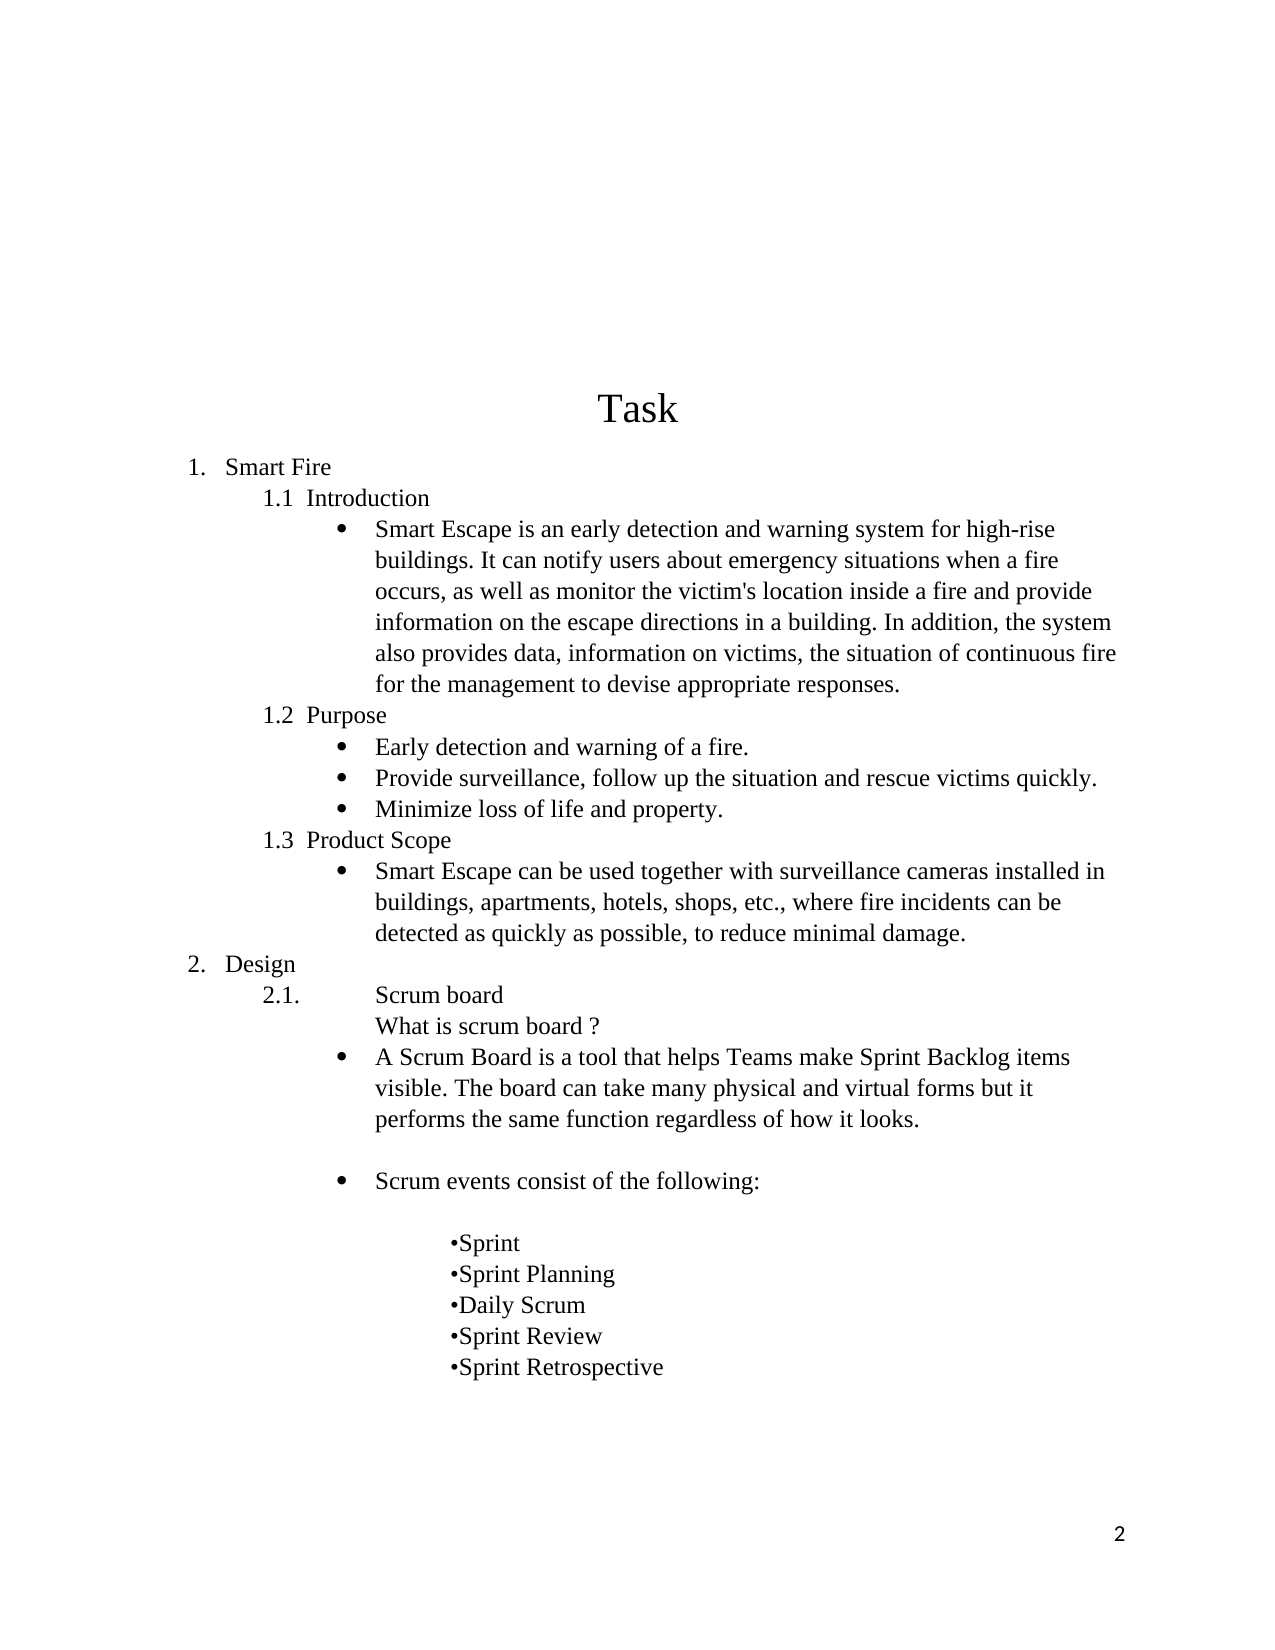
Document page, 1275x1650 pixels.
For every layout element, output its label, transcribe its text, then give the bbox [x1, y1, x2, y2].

list •Sprint [450, 1228, 1125, 1257]
list •Sprint Retrospective [450, 1352, 1125, 1381]
list Scrum board [262, 980, 1125, 1009]
list Minimize loss of life and property. [337, 794, 1125, 822]
list •Sprint Planning [450, 1259, 1125, 1288]
list Product Scope [262, 825, 1125, 853]
list Design [187, 949, 1125, 978]
list Smart Escape is an early detection and warning system for high-rise buildings. It can notify users about emergency situations when a fire occurs, as well as monitor the victim's location inside a fire and provide information on the escape directions in a building. In addition, the system also provides data, information on victims, the situation of continuous fire for the management to devise appropriate responses. [337, 514, 1125, 698]
list Introduction [262, 483, 1125, 512]
list Smart Fire [187, 452, 1125, 481]
list What is scrum board ? [375, 1011, 1125, 1040]
text Task [150, 384, 1125, 432]
list Provide surveillance, follow up the situation and rescue victims quickly. [337, 763, 1125, 791]
list Smart Escape can be used together with surveillance cameras installed in buildings, apartments, hotels, shops, etc., where fire incidents can be detected as quickly as possible, to reduce minimal damage. [337, 856, 1125, 947]
list A Scrum Board is a tool that helps Teams make Sprint Backlog items visible. The board can take many physical and virtual forms but it performs the same function regardless of how it looks. [337, 1042, 1125, 1133]
list Early detection and warning of a fire. [337, 732, 1125, 760]
list Purpose [262, 701, 1125, 729]
list Scrum events consist of the following: [337, 1166, 1125, 1195]
list •Sprint Review [450, 1321, 1125, 1350]
list •Daily Scrum [450, 1290, 1125, 1319]
